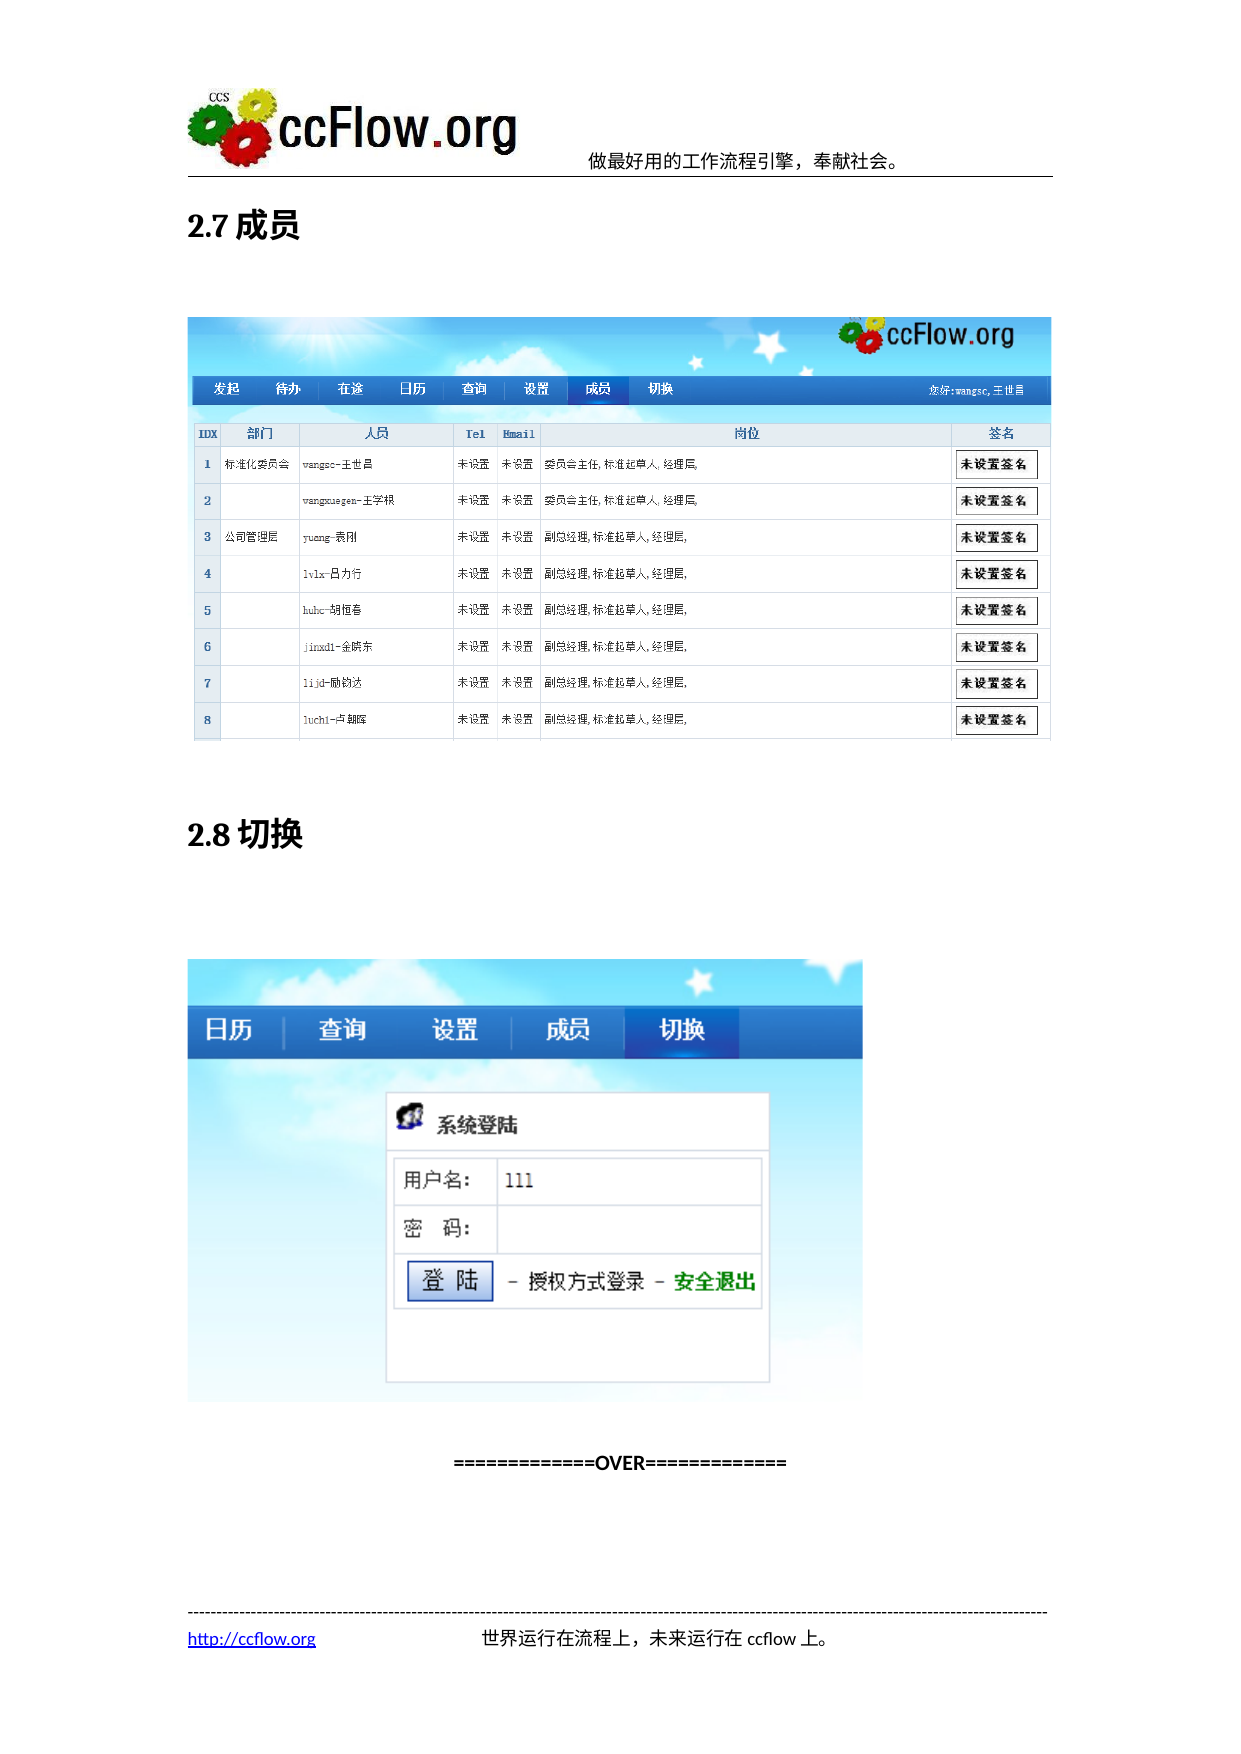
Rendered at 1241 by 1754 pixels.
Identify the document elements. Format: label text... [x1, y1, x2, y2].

picture [187, 959, 863, 1402]
picture [187, 88, 521, 169]
picture [187, 317, 1052, 741]
text =============OVER============= [187, 1447, 1053, 1479]
subtitle 2.7成员 [187, 190, 1053, 255]
subtitle 2.8切换 [187, 799, 1053, 864]
